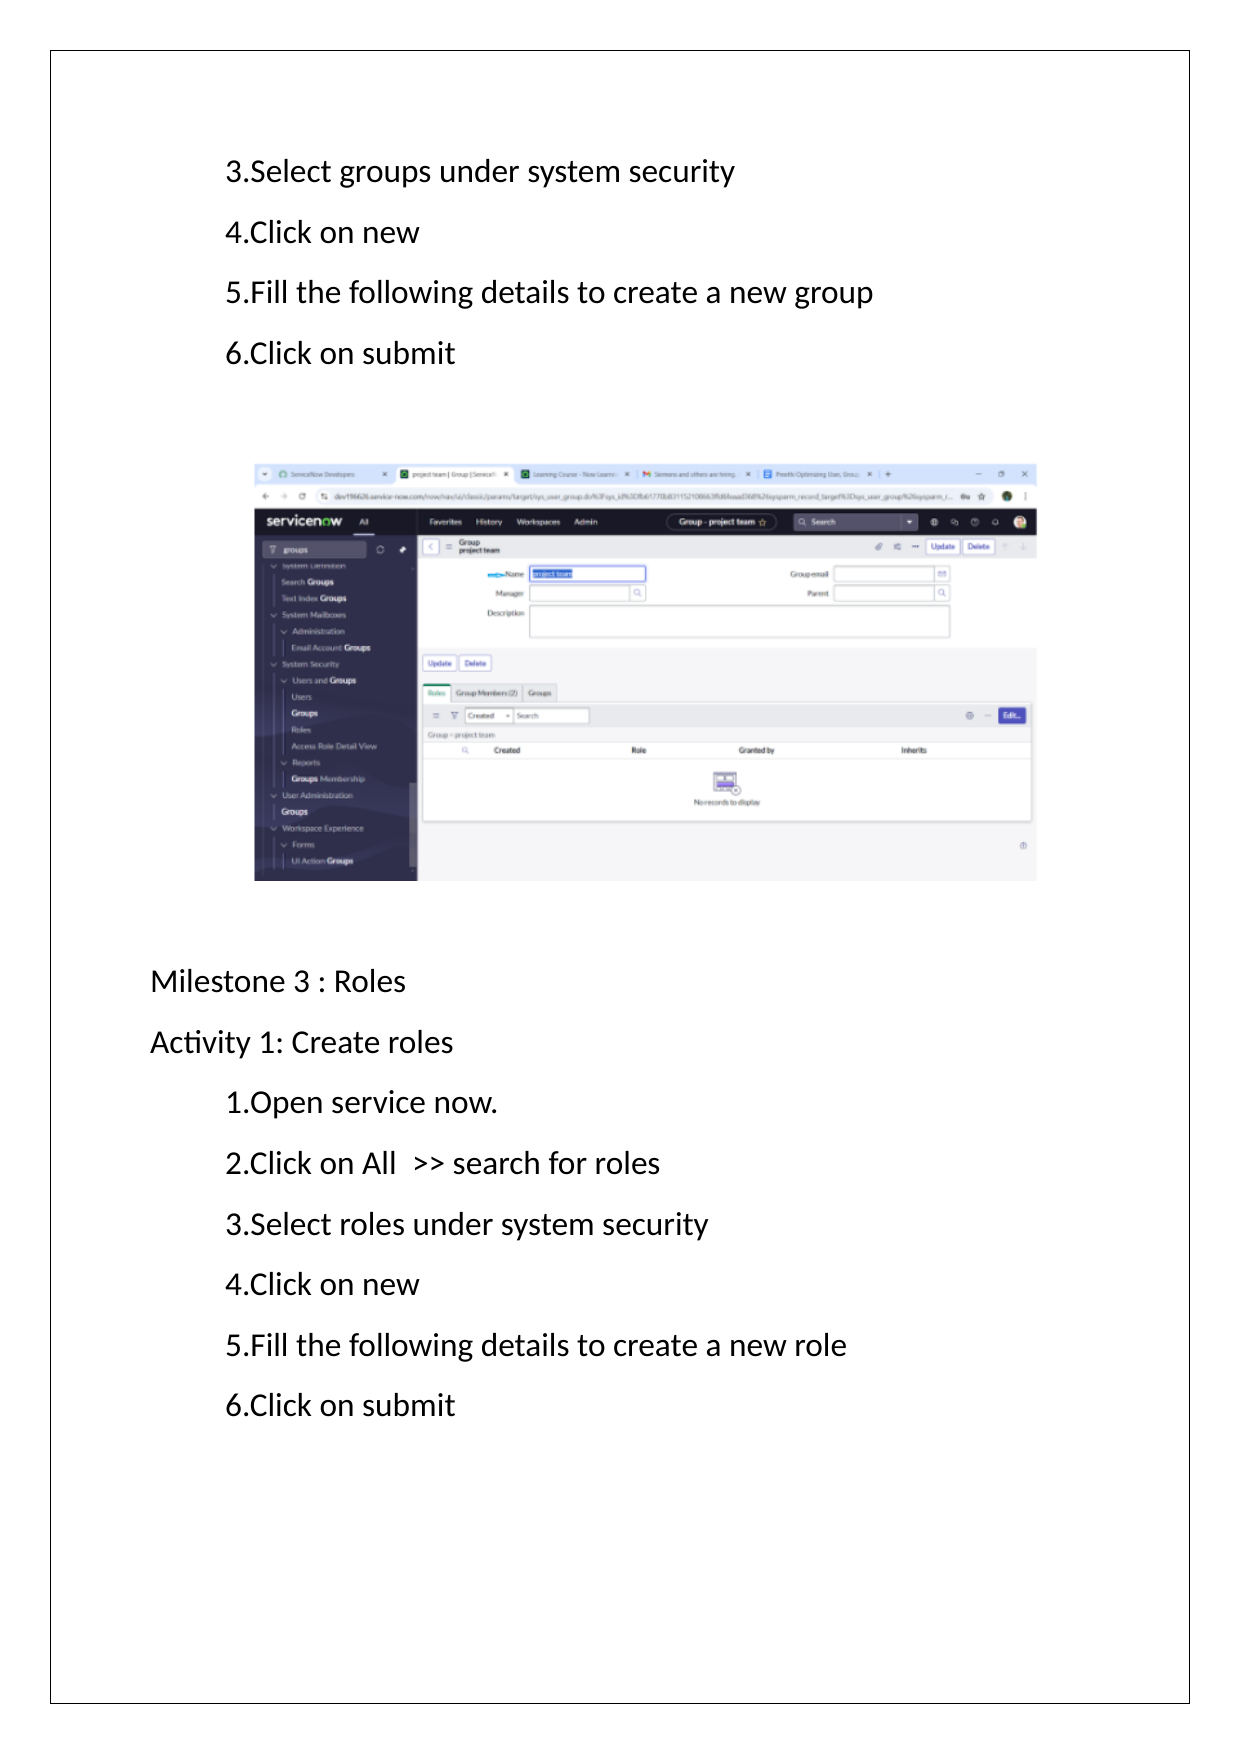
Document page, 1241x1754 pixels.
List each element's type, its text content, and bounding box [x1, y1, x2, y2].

text Milestone 3 : Roles [150, 960, 1090, 1001]
picture [225, 392, 1166, 881]
text 1.Open service now. [225, 1081, 1090, 1122]
text 6.Click on submit [225, 1384, 1090, 1425]
text 5.Fill the following details to create a new group [225, 271, 1090, 312]
text 5.Fill the following details to create a new role [225, 1324, 1090, 1364]
text 3.Select roles under system security [225, 1203, 1090, 1243]
text 4.Click on new [225, 1263, 1090, 1304]
text 6.Click on submit [225, 332, 1090, 373]
text Activity 1: Create roles [150, 1021, 1090, 1061]
text 4.Click on new [225, 211, 1090, 251]
text 2.Click on All >> search for roles [225, 1142, 1090, 1183]
text 3.Select groups under system security [225, 150, 1090, 191]
